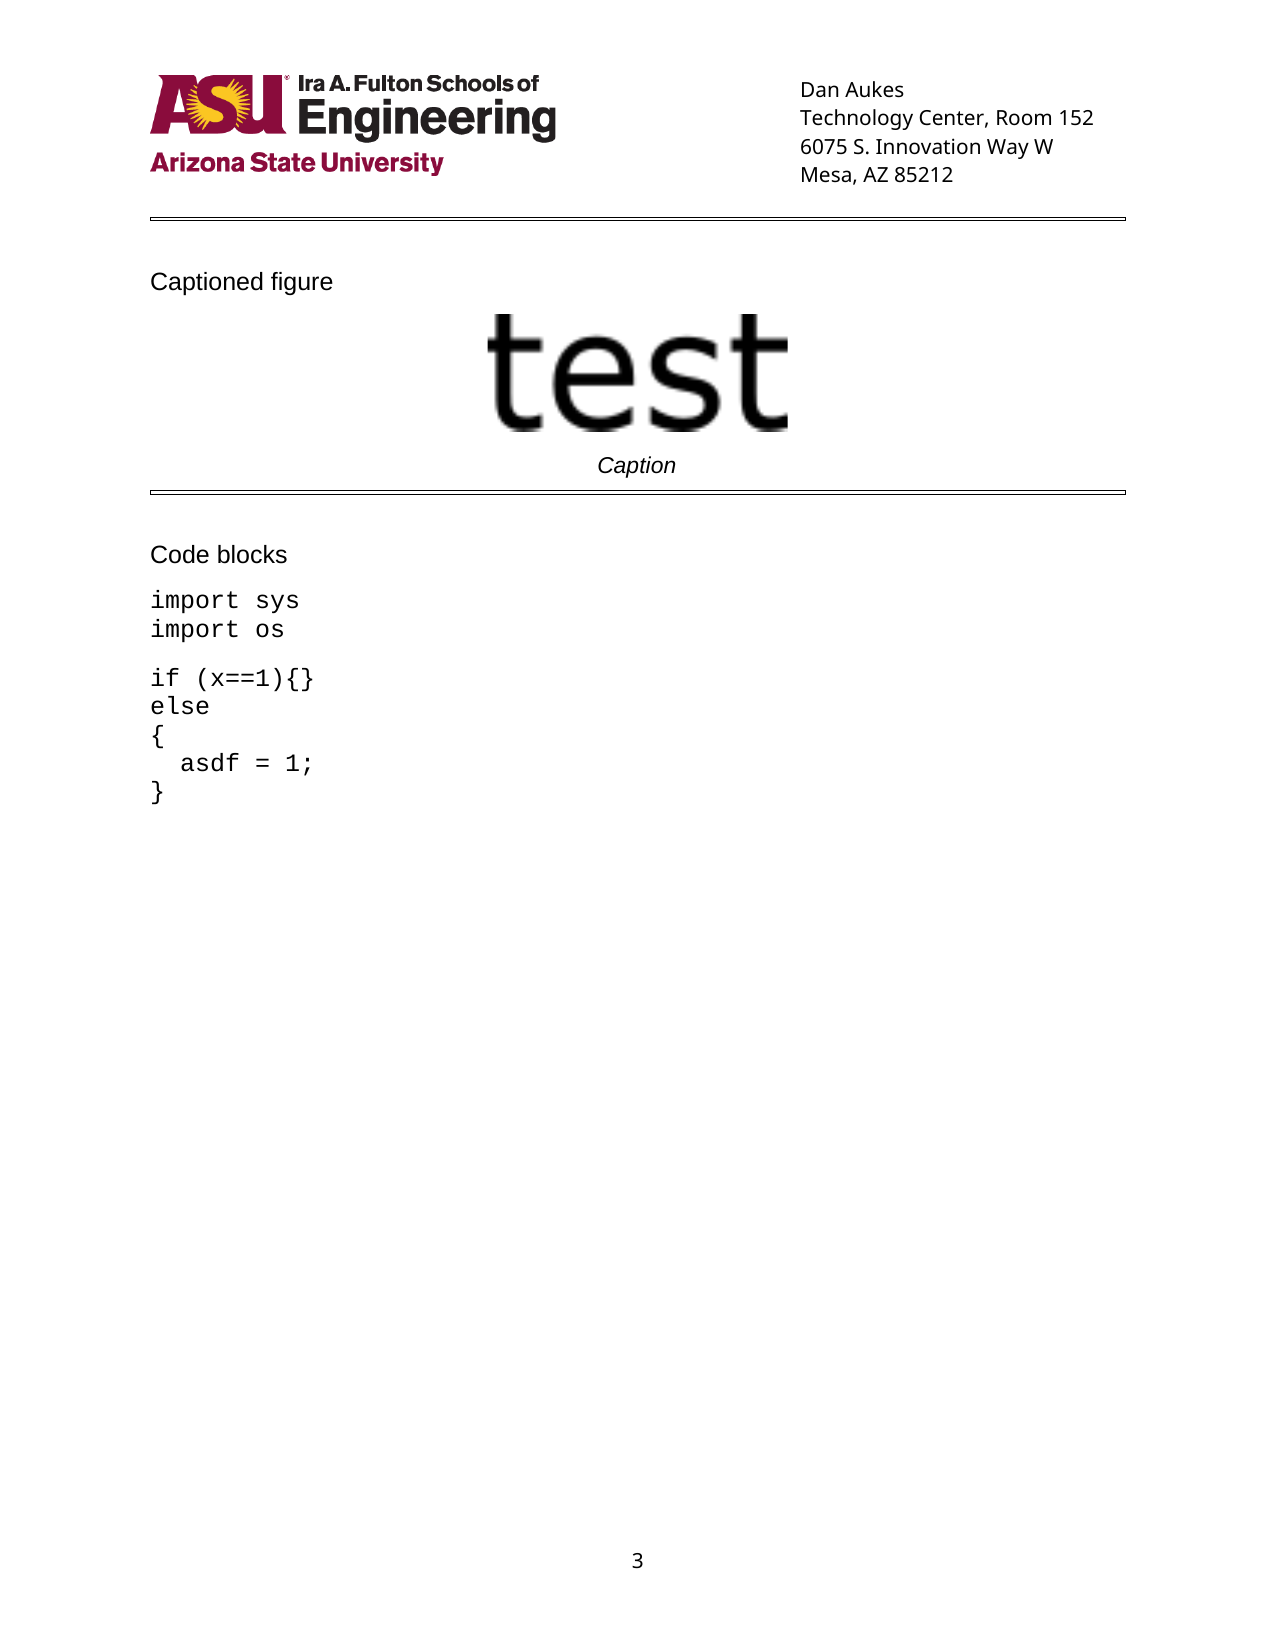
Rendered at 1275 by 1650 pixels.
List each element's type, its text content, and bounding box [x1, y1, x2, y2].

picture [150, 75, 556, 176]
text import sys import os [150, 588, 1125, 645]
picture [487, 314, 788, 432]
text if (x==1){} else { asdf = 1; } [150, 666, 1125, 807]
text Caption [150, 452, 1125, 478]
text Captioned figure [150, 267, 1125, 296]
text Code blocks [150, 541, 1125, 569]
